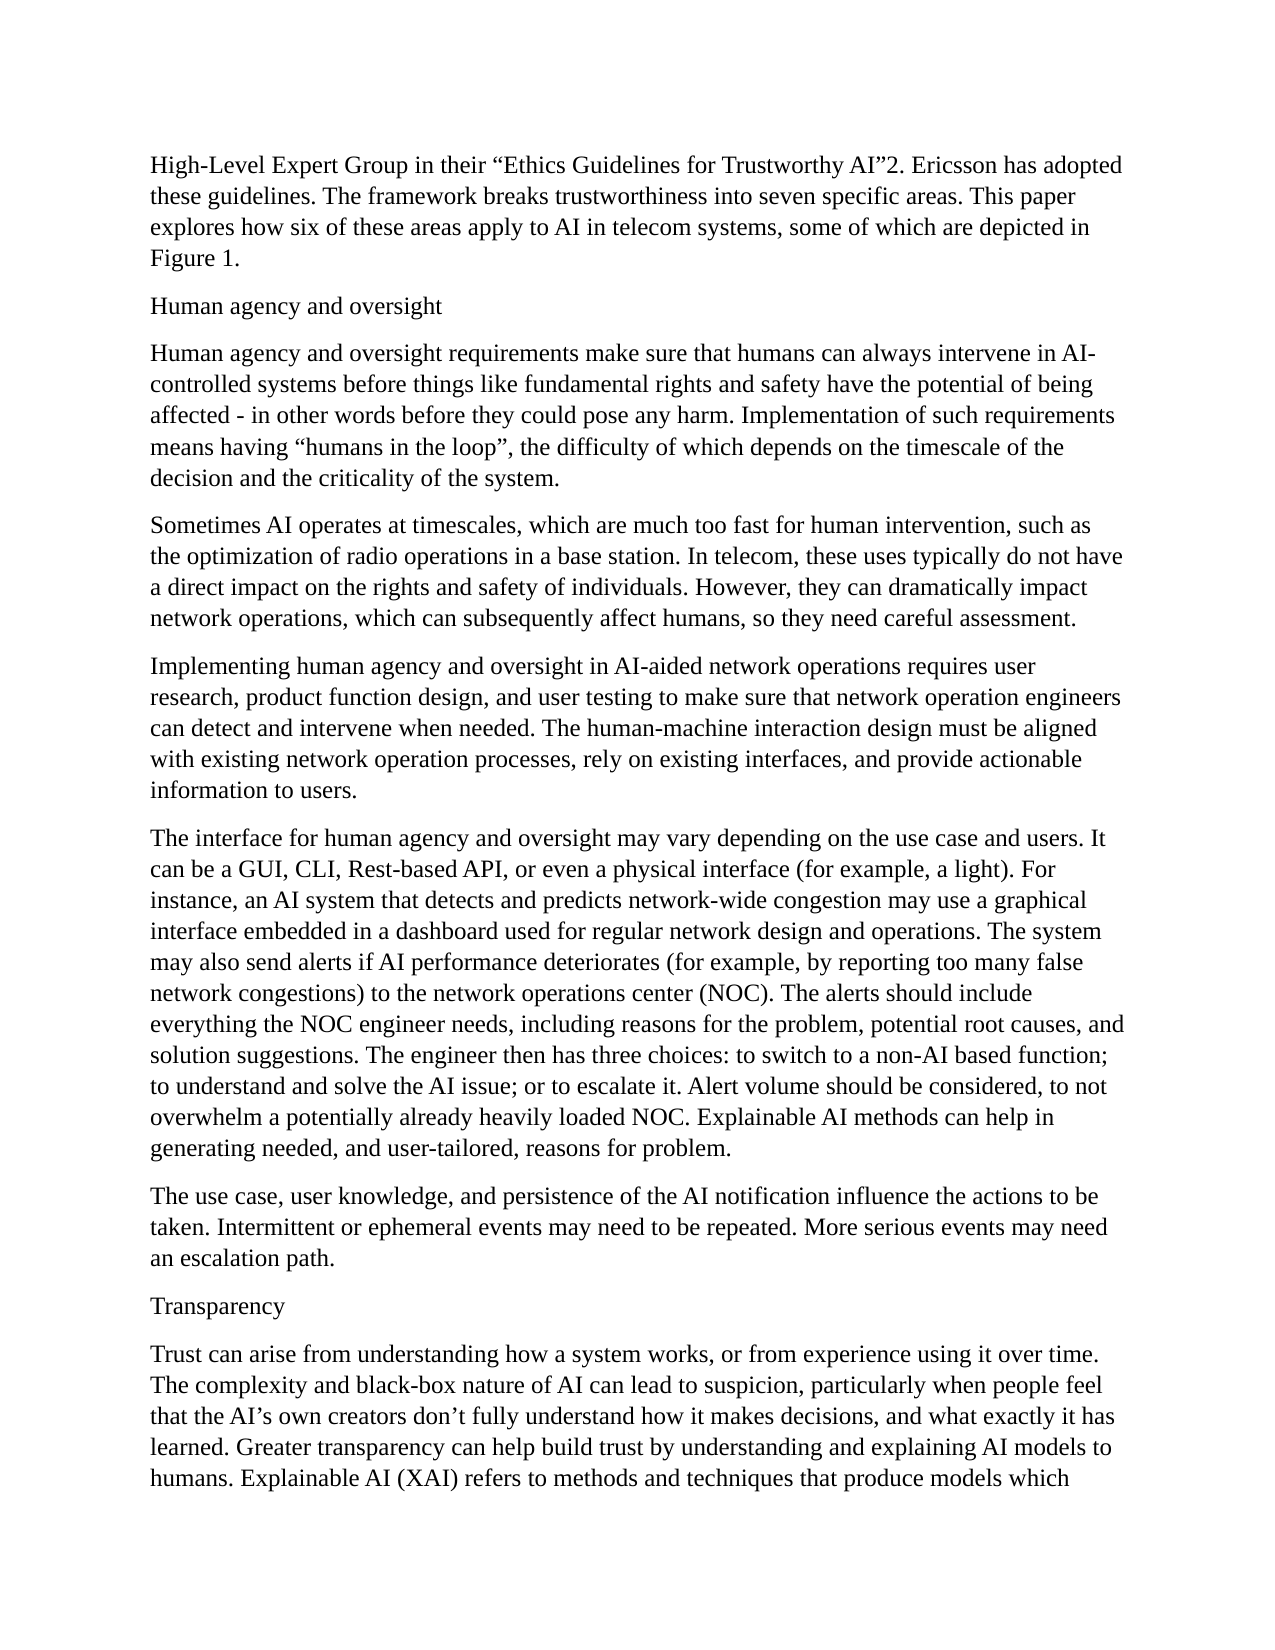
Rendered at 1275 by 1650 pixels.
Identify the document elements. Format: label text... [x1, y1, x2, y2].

text Human agency and oversight [150, 291, 1125, 319]
text Transparency [150, 1291, 1125, 1320]
text The use case, user knowledge, and persistence of the AI notification influence the actions to be taken. Intermittent or ephemeral events may need to be repeated. More serious events may need an escalation path. [150, 1181, 1125, 1272]
text The interface for human agency and oversight may vary depending on the use case and users. It can be a GUI, CLI, Rest-based API, or even a physical interface (for example, a light). For instance, an AI system that detects and predicts network-wide congestion may use a graphical interface embedded in a dashboard used for regular network design and operations. The system may also send alerts if AI performance deteriorates (for example, by reporting too many false network congestions) to the network operations center (NOC). The alerts should include everything the NOC engineer needs, including reasons for the problem, potential root causes, and solution suggestions. The engineer then has three choices: to switch to a non-AI based function; to understand and solve the AI issue; or to escalate it. Alert volume should be considered, to not overwhelm a potentially already heavily loaded NOC. Explainable AI methods can help in generating needed, and user-tailored, reasons for problem. [150, 823, 1125, 1162]
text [150, 1339, 1125, 1492]
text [150, 150, 1125, 272]
text Human agency and oversight requirements make sure that humans can always intervene in AI-controlled systems before things like fundamental rights and safety have the potential of being affected - in other words before they could pose any harm. Implementation of such requirements means having “humans in the loop”, the difficulty of which depends on the timescale of the decision and the criticality of the system. [150, 338, 1125, 491]
text Implementing human agency and oversight in AI-aided network operations requires user research, product function design, and user testing to make sure that network operation engineers can detect and intervene when needed. The human-machine interaction design must be aligned with existing network operation processes, rely on existing interfaces, and provide actionable information to users. [150, 651, 1125, 804]
text Sometimes AI operates at timescales, which are much too fast for human intervention, such as the optimization of radio operations in a base station. In telecom, these uses typically do not have a direct impact on the rights and safety of individuals. However, they can dramatically impact network operations, which can subsequently affect humans, so they need careful assessment. [150, 510, 1125, 632]
